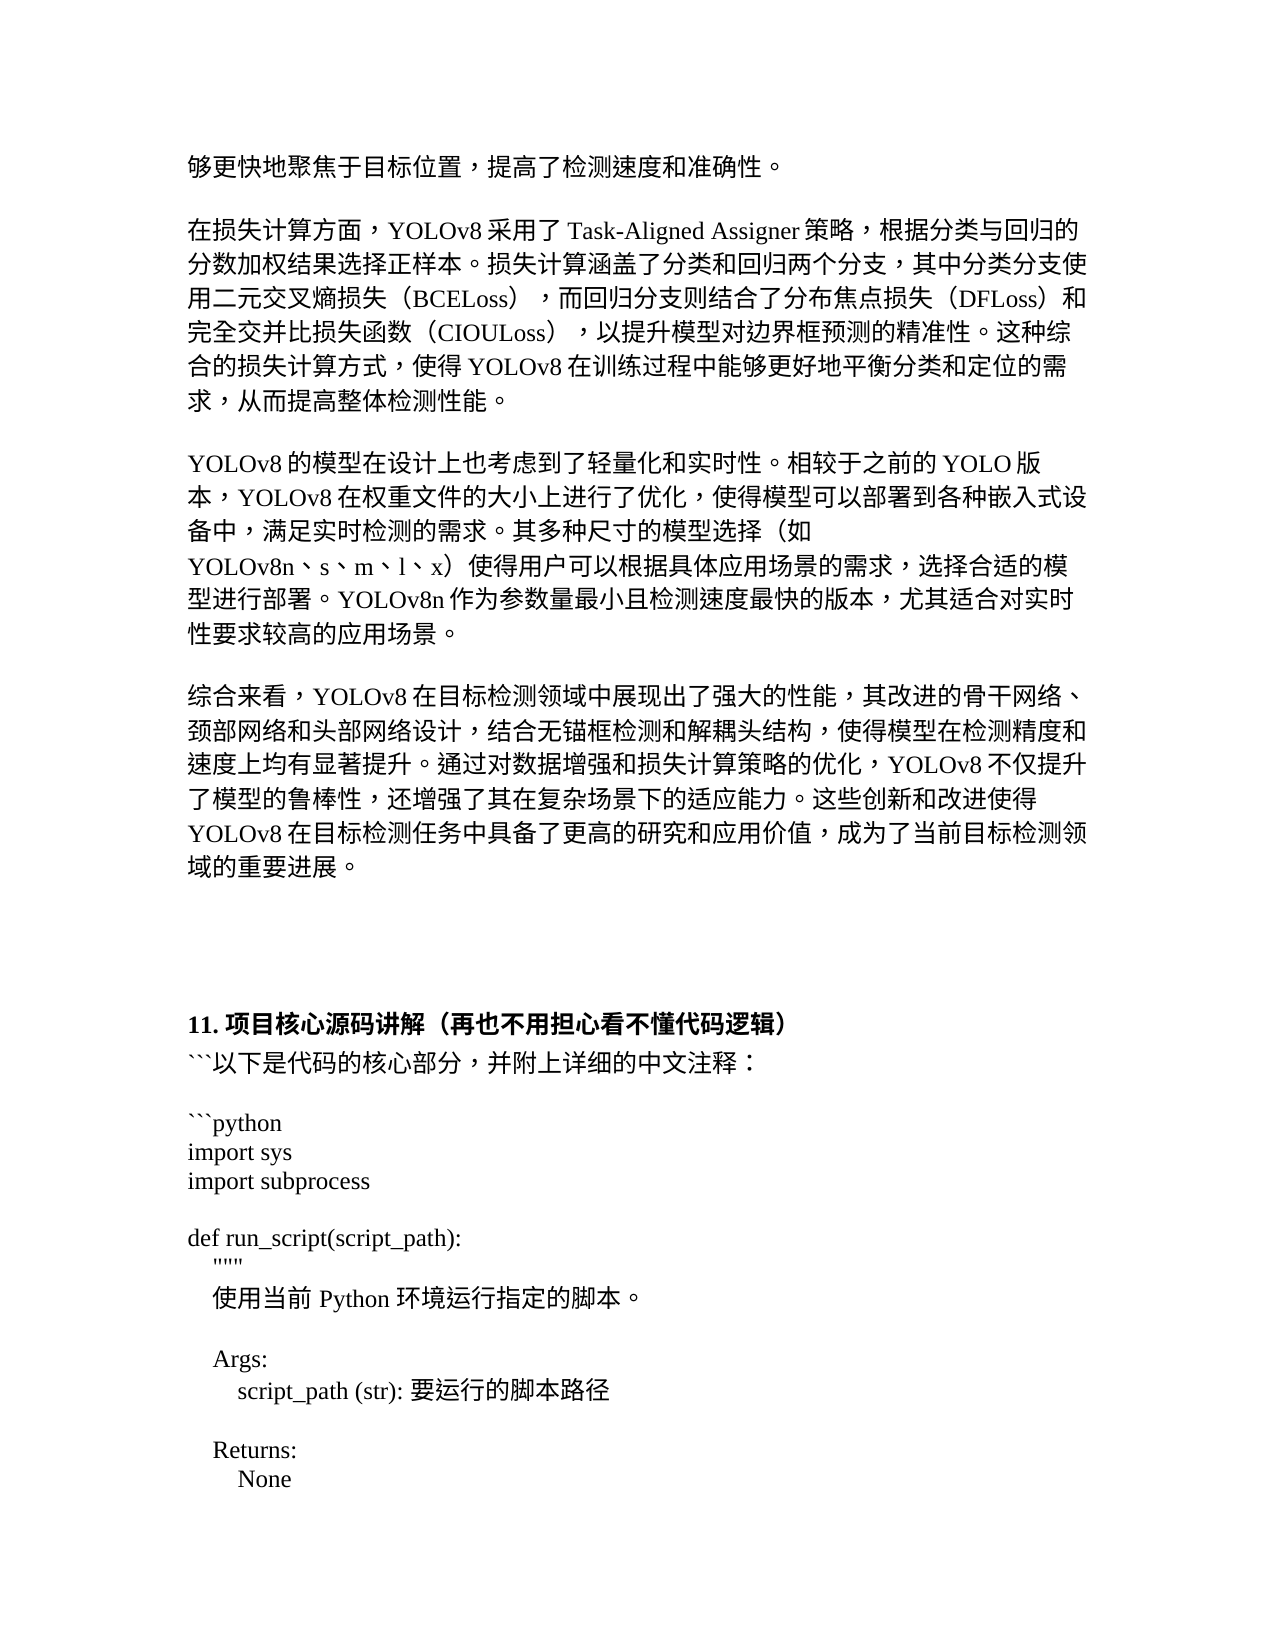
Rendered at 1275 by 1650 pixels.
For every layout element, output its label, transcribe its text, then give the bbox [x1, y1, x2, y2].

subtitle 11. 项目核心源码讲解（再也不用担心看不懂代码逻辑） [187, 1006, 1087, 1040]
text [187, 1046, 1087, 1493]
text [187, 150, 1087, 883]
